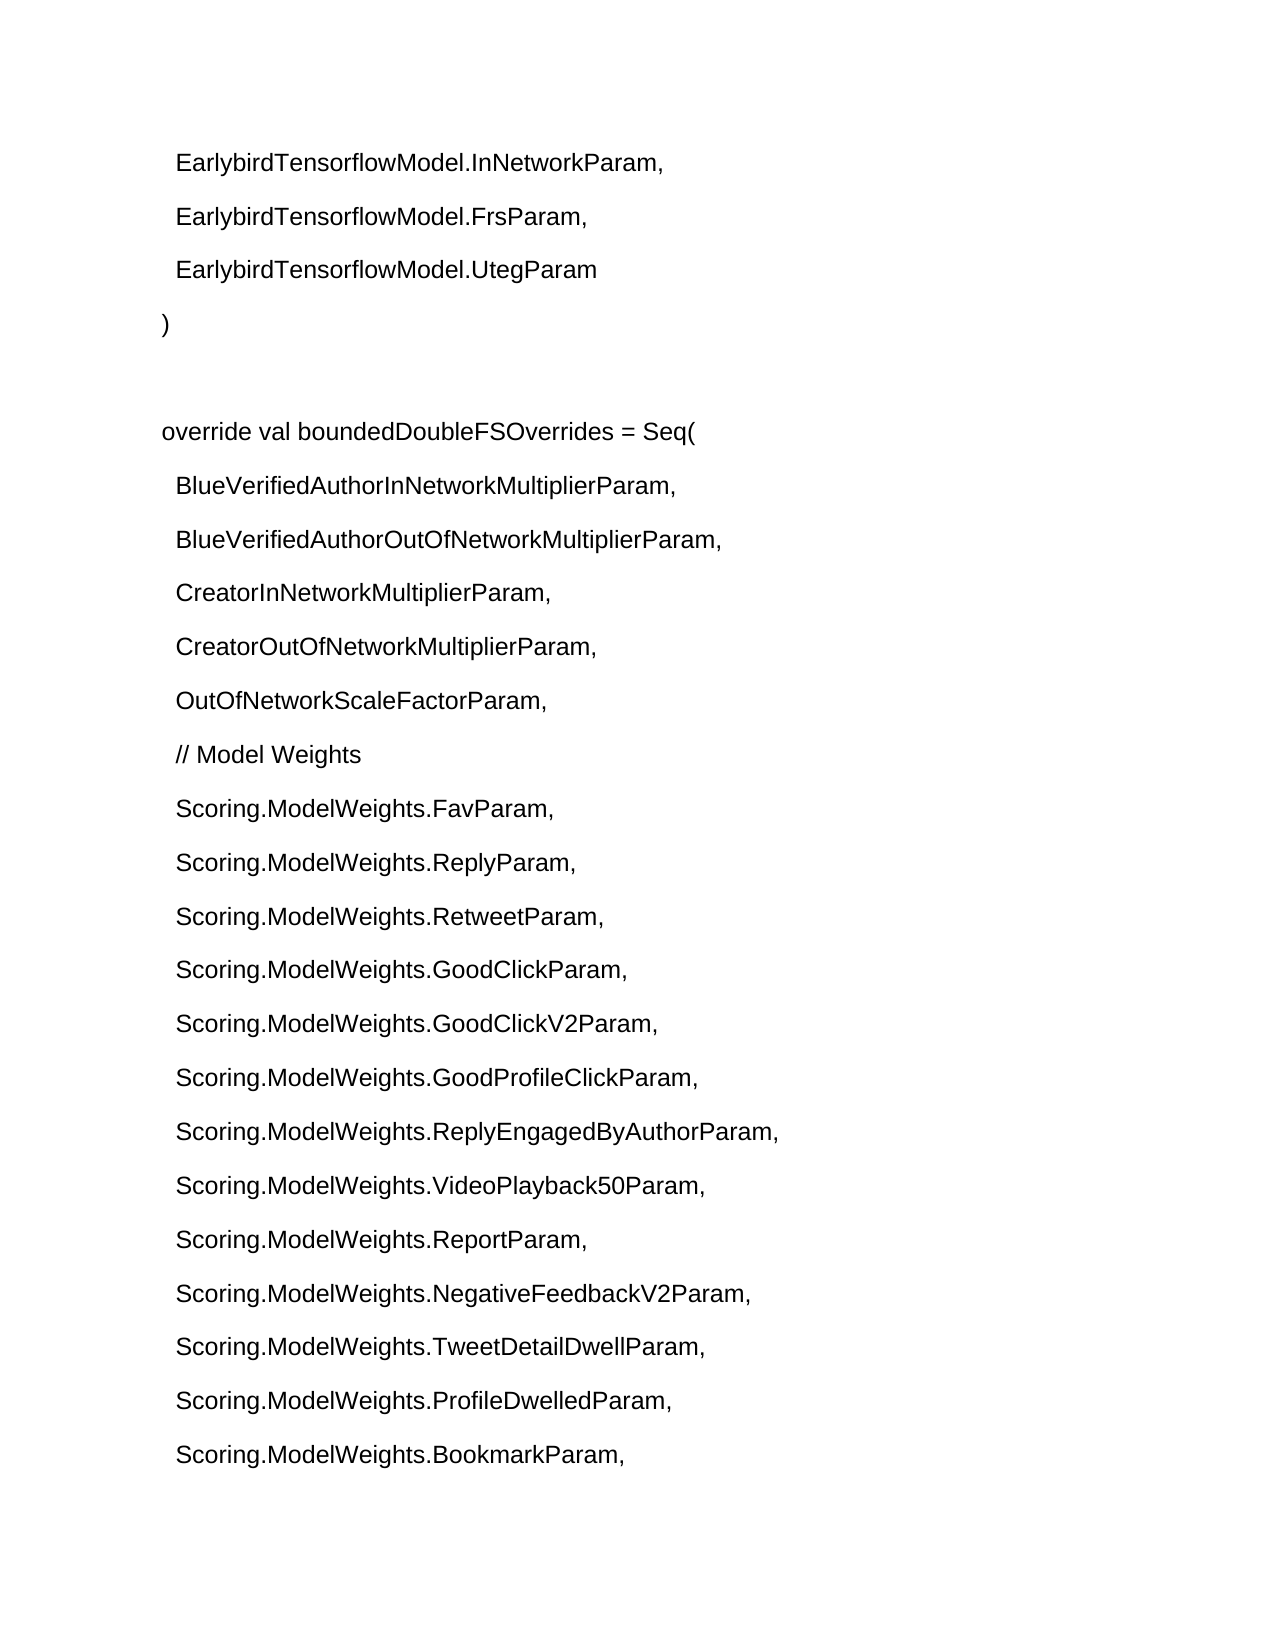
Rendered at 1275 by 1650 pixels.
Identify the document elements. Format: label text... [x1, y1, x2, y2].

text Scoring.ModelWeights.BookmarkParam, [148, 1440, 1127, 1469]
text BlueVerifiedAuthorOutOfNetworkMultiplierParam, [148, 524, 1127, 553]
text Scoring.ModelWeights.RetweetParam, [148, 902, 1127, 930]
text Scoring.ModelWeights.ReplyParam, [148, 848, 1127, 876]
text EarlybirdTensorflowModel.UtegParam [148, 255, 1127, 284]
text // Model Weights [148, 740, 1127, 769]
text Scoring.ModelWeights.VideoPlayback50Param, [148, 1171, 1127, 1199]
text CreatorOutOfNetworkMultiplierParam, [148, 632, 1127, 661]
text Scoring.ModelWeights.ProfileDwelledParam, [148, 1386, 1127, 1415]
text Scoring.ModelWeights.FavParam, [148, 794, 1127, 823]
text CreatorInNetworkMultiplierParam, [148, 578, 1127, 607]
text OutOfNetworkScaleFactorParam, [148, 686, 1127, 715]
text Scoring.ModelWeights.ReplyEngagedByAuthorParam, [148, 1117, 1127, 1146]
text Scoring.ModelWeights.GoodClickV2Param, [148, 1009, 1127, 1038]
text Scoring.ModelWeights.GoodProfileClickParam, [148, 1063, 1127, 1092]
text Scoring.ModelWeights.ReportParam, [148, 1225, 1127, 1253]
text ) [148, 309, 1127, 338]
text Scoring.ModelWeights.NegativeFeedbackV2Param, [148, 1278, 1127, 1307]
text Scoring.ModelWeights.TweetDetailDwellParam, [148, 1332, 1127, 1361]
text Scoring.ModelWeights.GoodClickParam, [148, 955, 1127, 984]
text BlueVerifiedAuthorInNetworkMultiplierParam, [148, 471, 1127, 499]
text override val boundedDoubleFSOverrides = Seq( [148, 417, 1127, 446]
text EarlybirdTensorflowModel.FrsParam, [148, 201, 1127, 230]
text EarlybirdTensorflowModel.InNetworkParam, [148, 148, 1127, 176]
